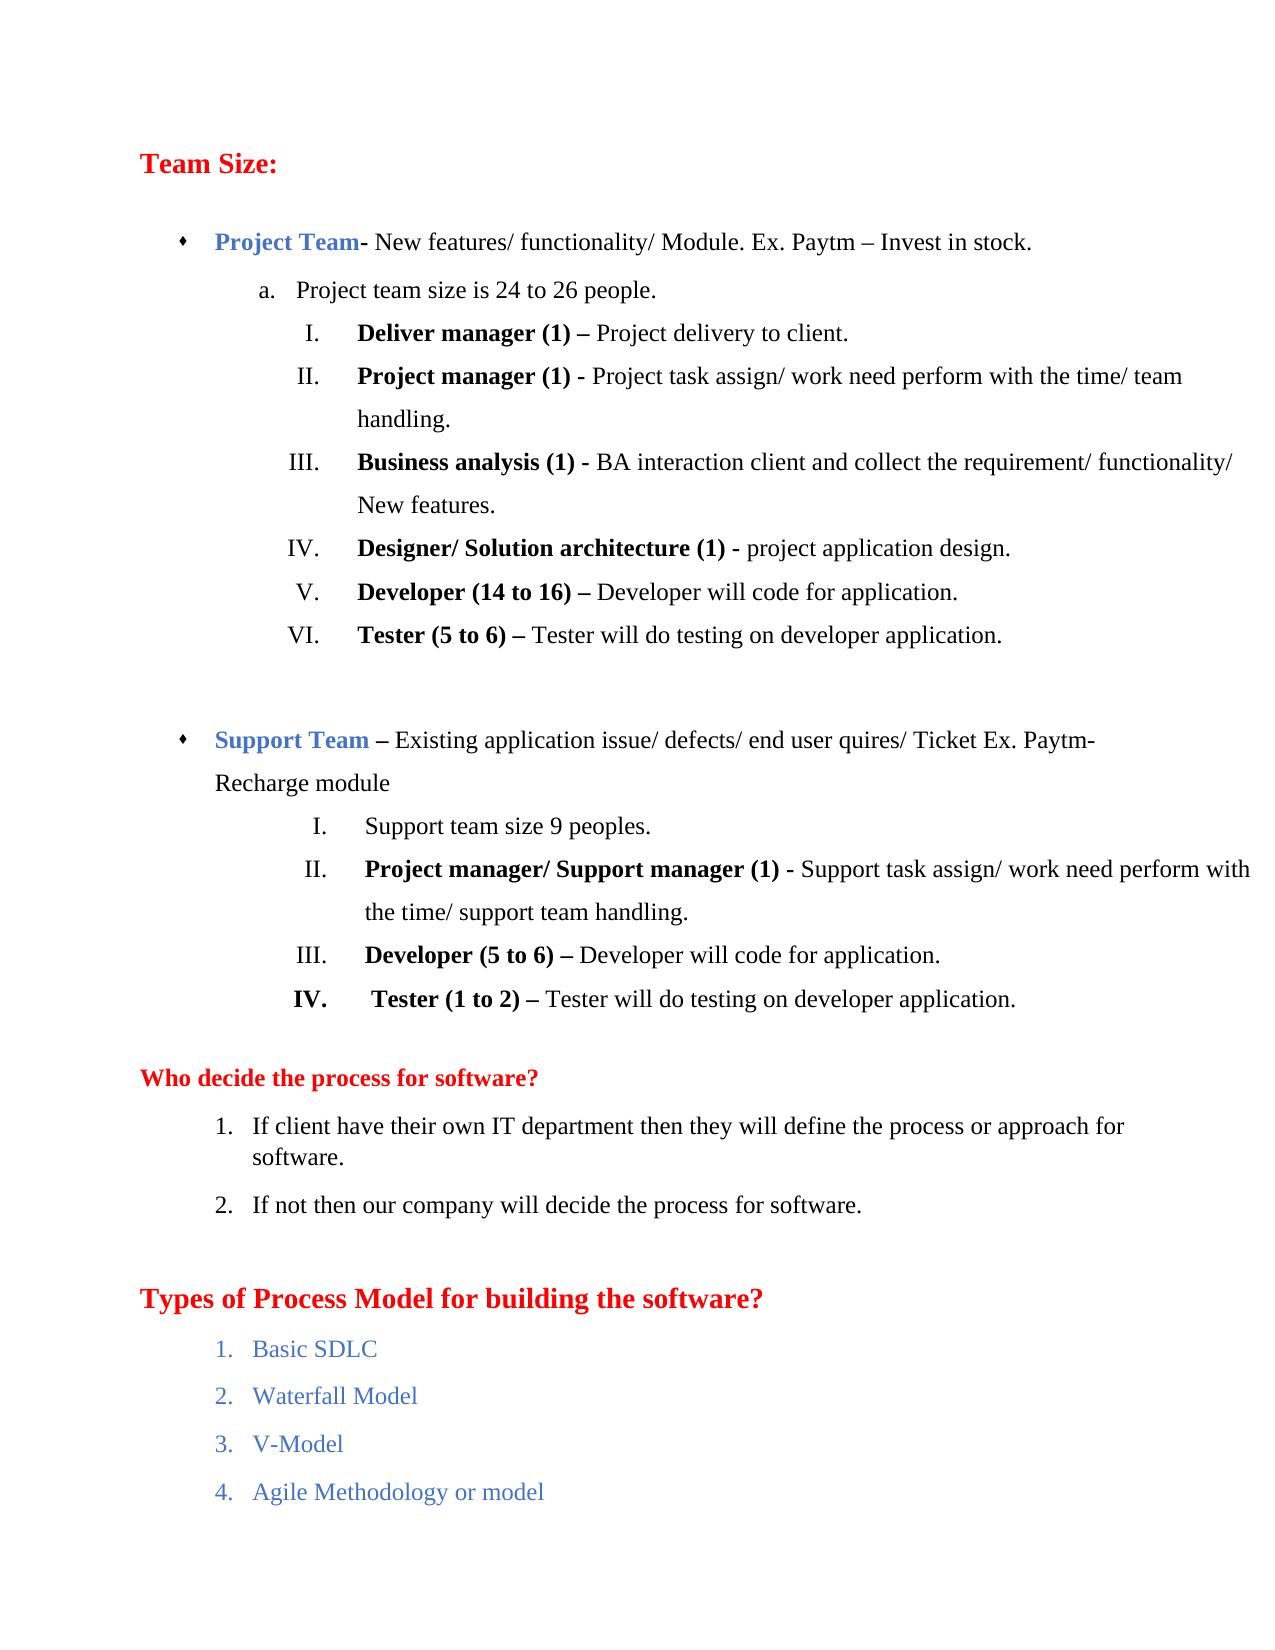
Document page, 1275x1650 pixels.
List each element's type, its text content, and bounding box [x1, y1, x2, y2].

list Project Team- New features/ functionality/ Module. Ex. Paytm – Invest in stock. [177, 227, 1189, 256]
list Developer (5 to 6) – Developer will code for application. [327, 941, 1189, 969]
subtitle Who decide the process for software? [139, 1063, 1189, 1092]
list Support Team – Existing application issue/ defects/ end user quires/ Ticket Ex. Paytm- Recharge module [177, 725, 1189, 797]
text Team Size: [139, 146, 1189, 179]
list Project team size is 24 to 26 people. [258, 275, 1189, 303]
list Support team size 9 peoples. [327, 811, 1189, 840]
list Tester (1 to 2) – Tester will do testing on developer application. [327, 984, 1189, 1012]
list Agile Methodology or model [214, 1477, 1189, 1506]
list If not then our company will decide the process for software. [214, 1190, 1189, 1219]
list Developer (14 to 16) – Developer will code for application. [319, 577, 1189, 605]
text Types of Process Model for building the software? [139, 1281, 1189, 1315]
list Project manager (1) - Project task assign/ work need perform with the time/ team handling. [319, 361, 1264, 433]
list Deliver manager (1) – Project delivery to client. [319, 318, 1189, 347]
list Business analysis (1) - BA interaction client and collect the requirement/ functionality/ New features. [319, 447, 1255, 519]
list Designer/ Solution architecture (1) - project application design. [319, 533, 1189, 562]
list Tester (5 to 6) – Tester will do testing on developer application. [319, 620, 1189, 648]
list Basic SDLC [214, 1334, 1189, 1362]
list If client have their own IT department then they will define the process or approach for software. [214, 1111, 1199, 1171]
list Project manager/ Support manager (1) - Support task assign/ work need perform with the time/ support team handling. [327, 854, 1274, 926]
list Waterfall Model [214, 1381, 1189, 1410]
list V-Model [214, 1429, 1189, 1458]
